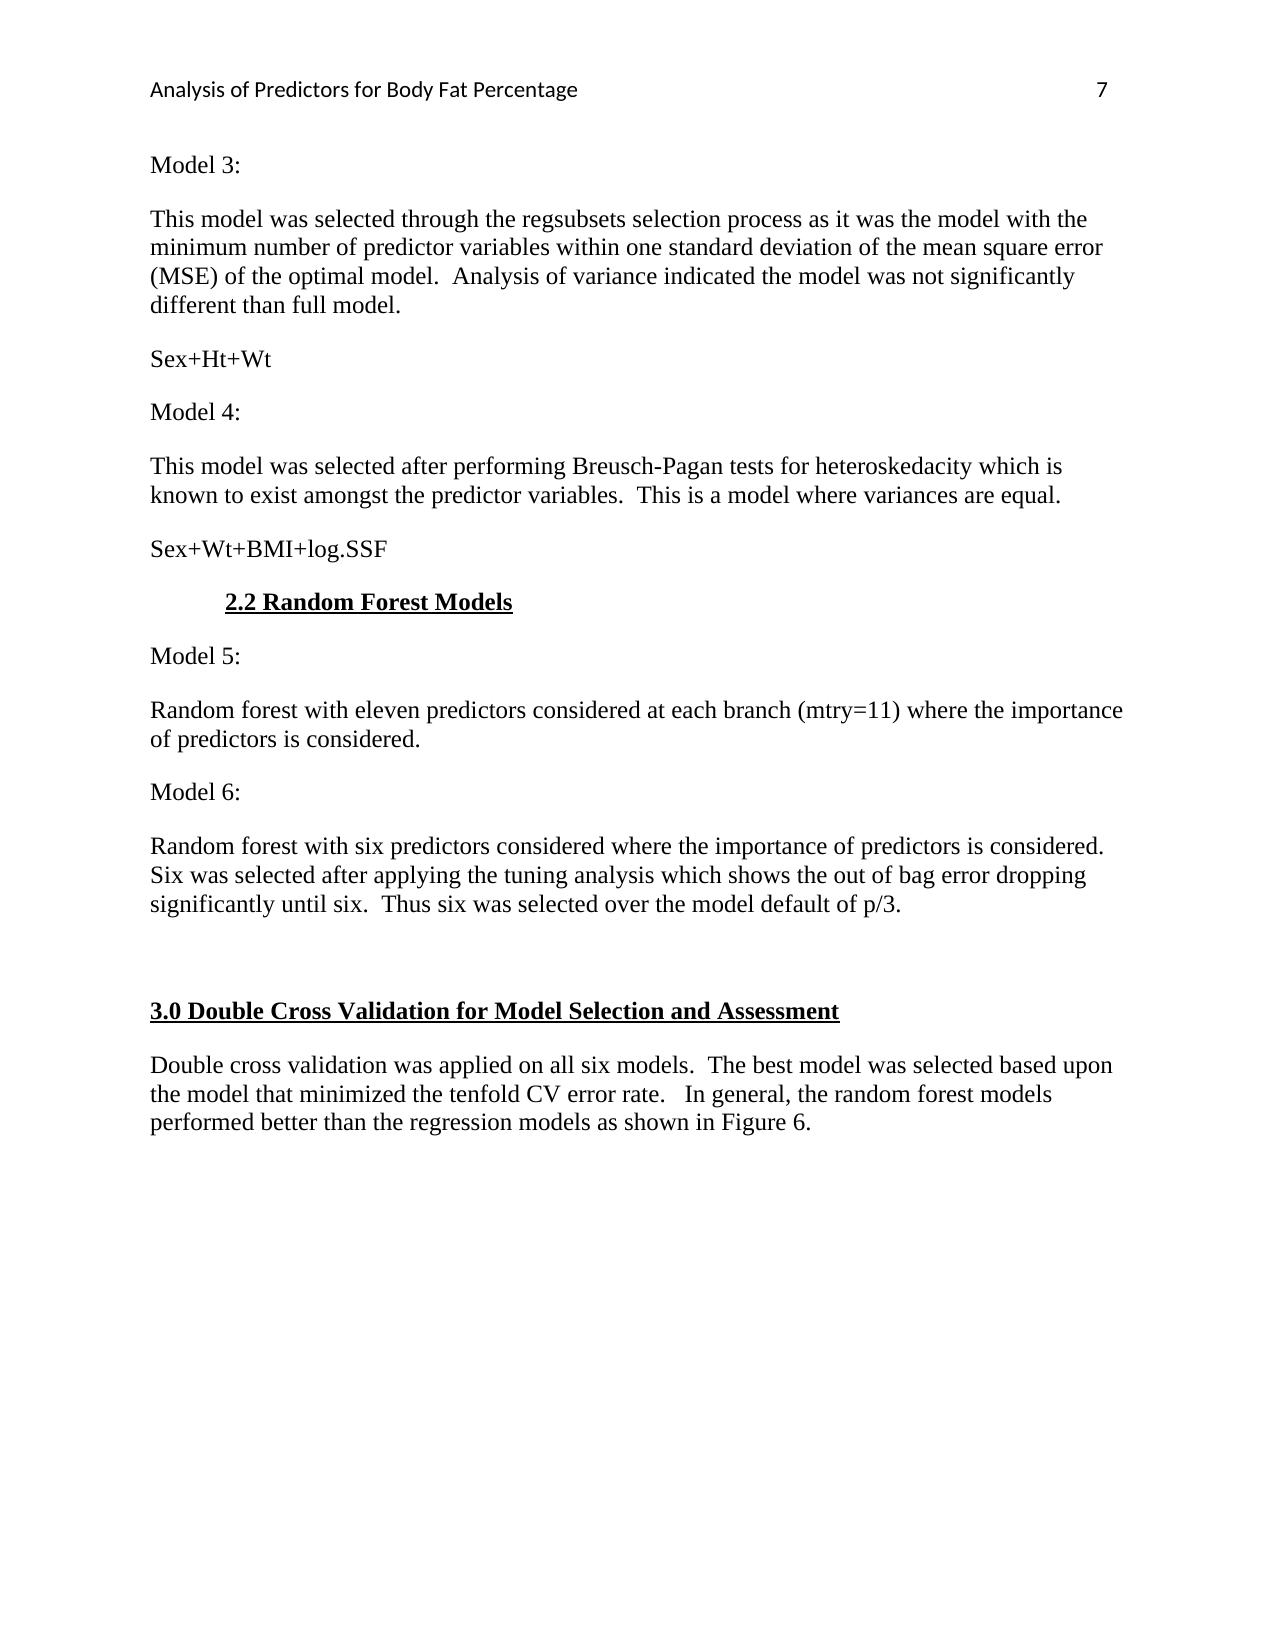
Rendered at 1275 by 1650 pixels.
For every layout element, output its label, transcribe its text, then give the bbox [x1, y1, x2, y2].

text Random forest with six predictors considered where the importance of predictors is considered. Six was selected after applying the tuning analysis which shows the out of bag error dropping significantly until six. Thus six was selected over the model default of p/3. [150, 831, 1125, 917]
text This model was selected after performing Breusch-Pagan tests for heteroskedacity which is known to exist amongst the predictor variables. This is a model where variances are equal. [150, 451, 1125, 509]
text This model was selected through the regsubsets selection process as it was the model with the minimum number of predictor variables within one standard deviation of the mean square error (MSE) of the optimal model. Analysis of variance indicated the model was not significantly different than full model. [150, 204, 1125, 319]
text Model 3: [150, 150, 1125, 179]
text Model 4: [150, 397, 1125, 426]
text Sex+Ht+Wt [150, 344, 1125, 372]
text Model 6: [150, 777, 1125, 806]
text Double cross validation was applied on all six models. The best model was selected based upon the model that minimized the tenfold CV error rate. In general, the random forest models performed better than the regression models as shown in Figure 6. [150, 1050, 1125, 1136]
text Random forest with eleven predictors considered at each branch (mtry=11) where the importance of predictors is considered. [150, 695, 1125, 752]
text Sex+Wt+BMI+log.SSF [150, 534, 1125, 562]
text Model 5: [150, 641, 1125, 670]
text 2.2 Random Forest Models [150, 587, 1125, 616]
text 3.0 Double Cross Validation for Model Selection and Assessment [150, 996, 1125, 1025]
